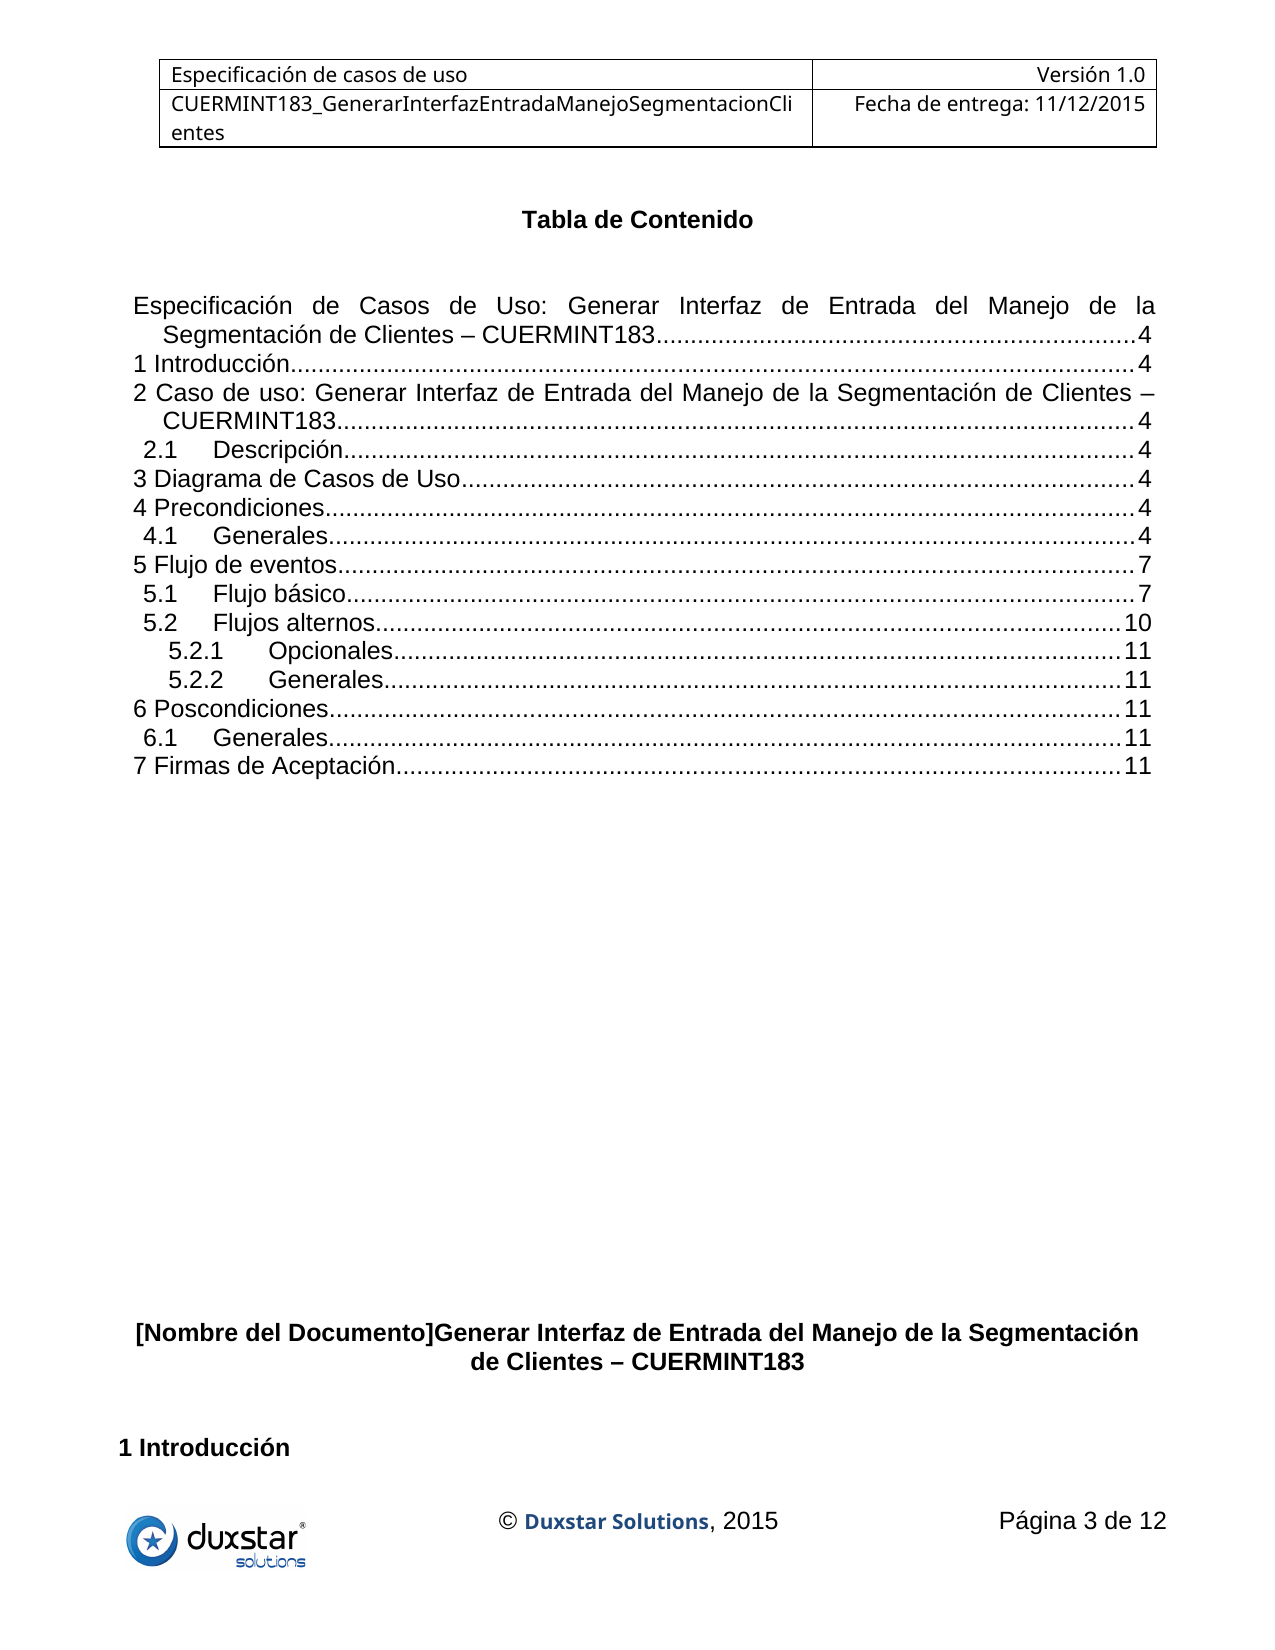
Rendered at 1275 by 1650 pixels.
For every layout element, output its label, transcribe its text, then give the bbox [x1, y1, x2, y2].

text 5.2.1 Opcionales 11 [168, 636, 1157, 665]
text 7 Firmas de Aceptación 11 [133, 751, 1157, 780]
text 5.2.2 Generales 11 [168, 665, 1157, 694]
subtitle Especificación de Casos de Uso: Generar Interfaz de Entrada del Manejo de la Segmentación de Clientes – CUERMINT183 [118, 1318, 1157, 1375]
picture [126, 1506, 306, 1571]
text 2.1 Descripción 4 [143, 435, 1157, 464]
text 5 Flujo de eventos 7 [133, 550, 1157, 579]
subtitle 1 Introducción [118, 1433, 1157, 1461]
text 4 Precondiciones 4 [133, 492, 1157, 521]
title Tabla de Contenido [118, 205, 1157, 234]
text 3 Diagrama de Casos de Uso 4 [133, 464, 1157, 492]
text 6.1 Generales 11 [143, 722, 1157, 751]
text 5.2 Flujos alternos 10 [143, 607, 1157, 636]
text 1 Introducción 4 [133, 349, 1157, 377]
text 5.1 Flujo básico 7 [143, 579, 1157, 607]
text 6 Poscondiciones 11 [133, 694, 1157, 722]
text 4.1 Generales 4 [143, 521, 1157, 550]
text 2 Caso de uso: Generar Interfaz de Entrada del Manejo de la Segmentación de Clientes – CUERMINT183 4 [133, 377, 1157, 435]
text Especificación de Casos de Uso: Generar Interfaz de Entrada del Manejo de la Segmentación de Clientes – CUERMINT183 4 [133, 291, 1157, 349]
